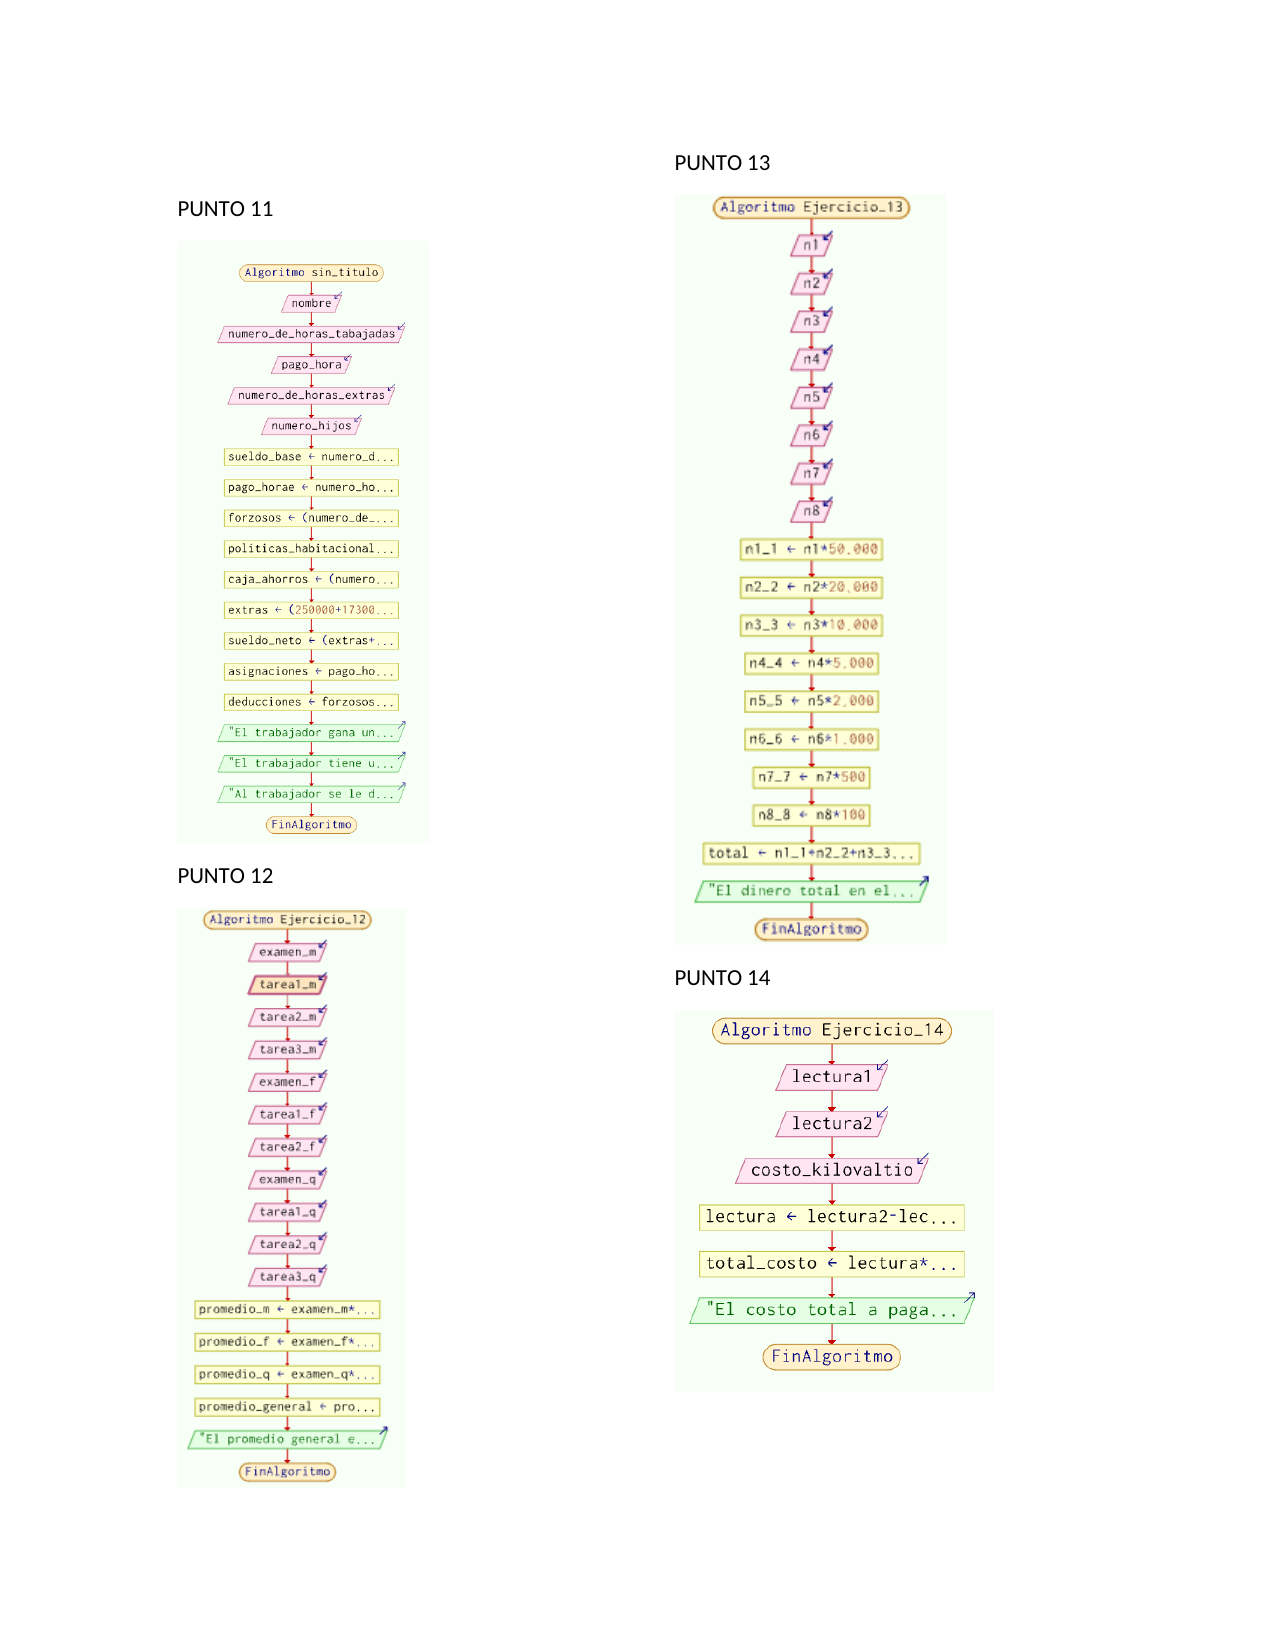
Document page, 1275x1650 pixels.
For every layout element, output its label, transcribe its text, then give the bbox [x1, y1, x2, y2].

text PUNTO 11 [177, 194, 601, 222]
text PUNTO 13 [674, 148, 1098, 176]
picture [674, 194, 947, 945]
picture [177, 908, 407, 1488]
picture [674, 1010, 994, 1391]
text PUNTO 14 [674, 963, 1098, 991]
picture [177, 241, 429, 843]
text PUNTO 12 [177, 862, 601, 889]
